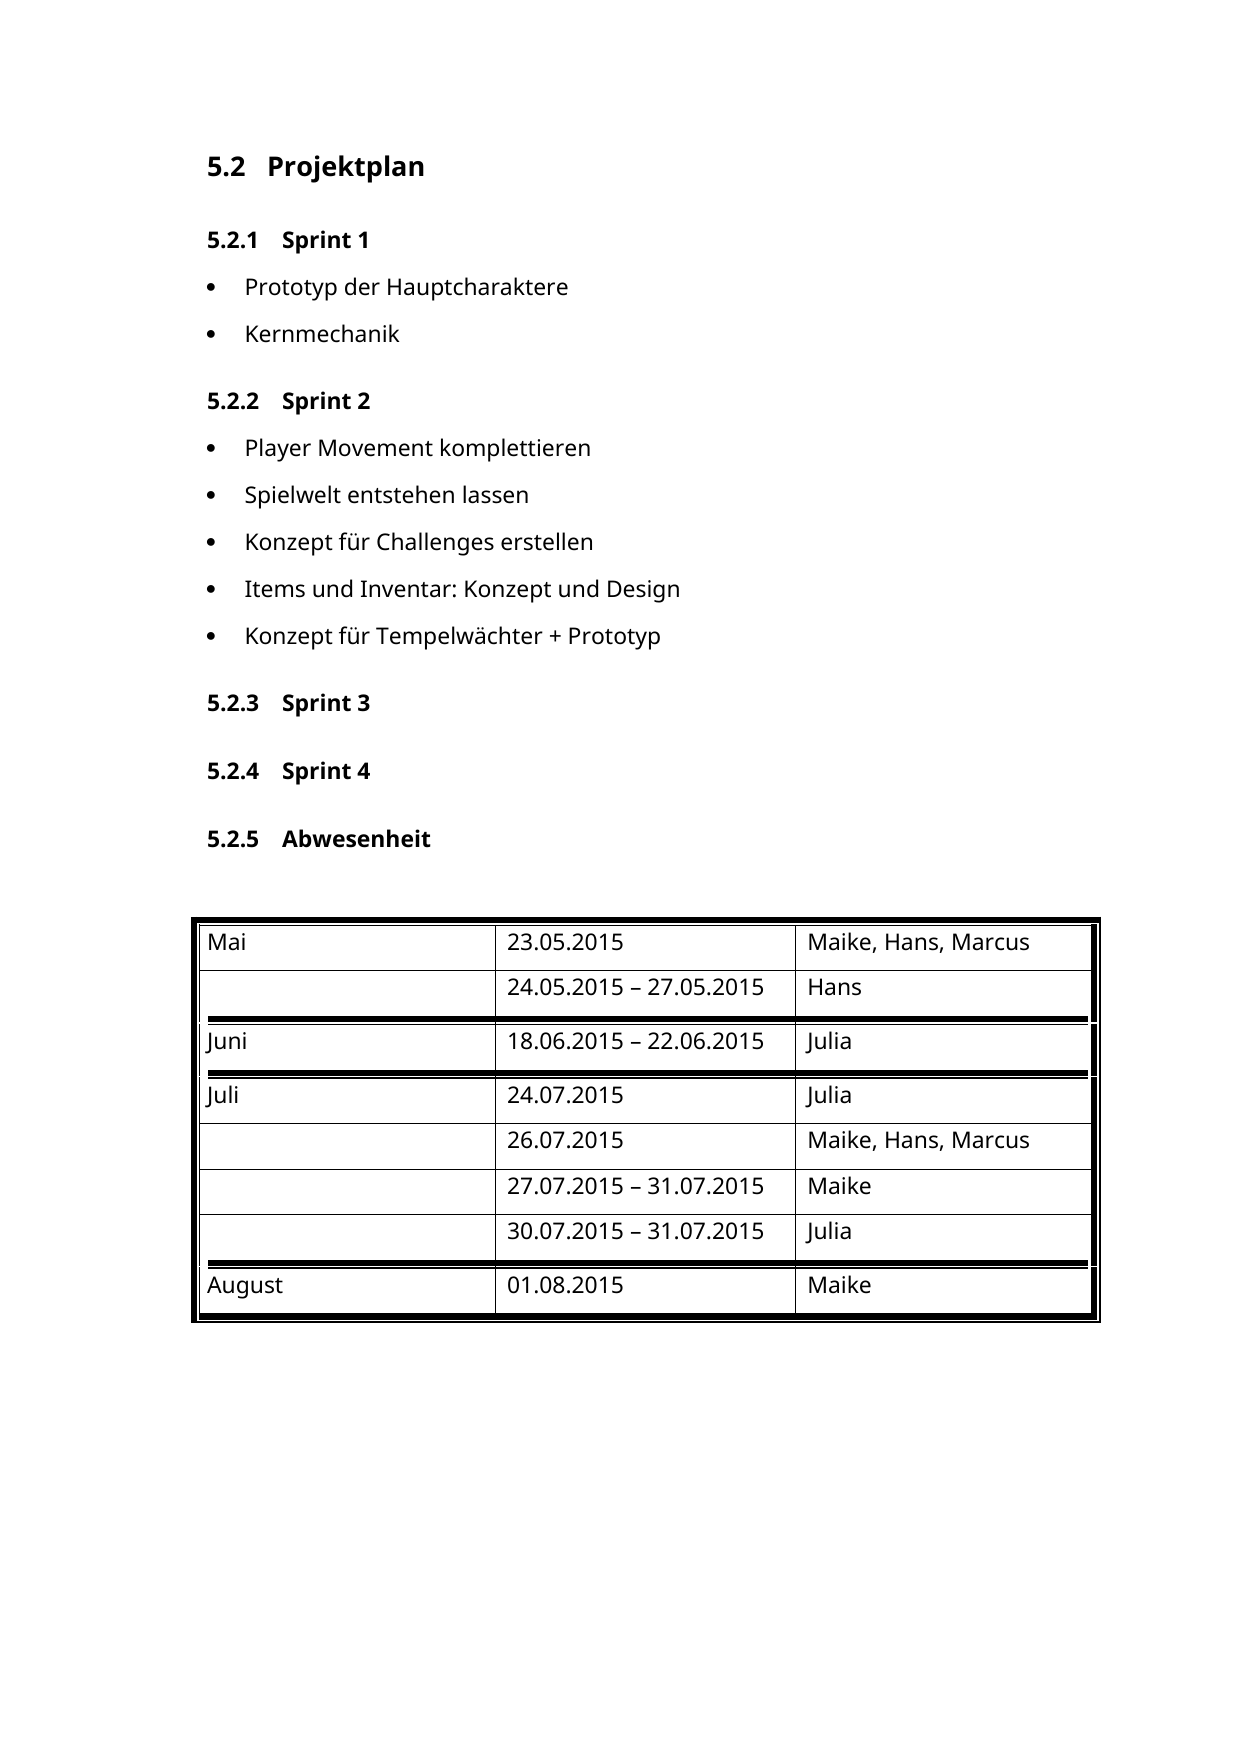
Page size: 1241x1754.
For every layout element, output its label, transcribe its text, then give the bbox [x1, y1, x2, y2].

table_cell [200, 971, 495, 1016]
table_cell Juli [197, 1070, 495, 1123]
table_cell 27.07.2015 – 31.07.2015 [496, 1170, 795, 1214]
list Konzept für Challenges erstellen [207, 526, 1092, 557]
subtitle Sprint 1 [207, 224, 1092, 255]
table_cell Juni [197, 1016, 495, 1069]
table_header Mai [200, 926, 495, 970]
table_cell August [197, 1260, 495, 1313]
subtitle Sprint 3 [207, 687, 1092, 719]
list Kernmechanik [207, 318, 1092, 349]
table_cell 01.08.2015 [496, 1269, 795, 1313]
table_cell Maike [796, 1260, 1096, 1313]
list Spielwelt entstehen lassen [207, 479, 1092, 510]
table_cell [200, 1215, 495, 1259]
list Player Movement komplettieren [207, 432, 1092, 463]
list Prototyp der Hauptcharaktere [207, 271, 1092, 302]
table_cell Hans [796, 971, 1091, 1016]
table_cell Julia [796, 1016, 1096, 1069]
subtitle Abwesenheit [207, 823, 1092, 854]
table_header 23.05.2015 [496, 926, 795, 970]
table_cell 18.06.2015 – 22.06.2015 [496, 1025, 795, 1069]
list Items und Inventar: Konzept und Design [207, 573, 1092, 604]
subtitle Sprint 2 [207, 385, 1092, 417]
table_header Maike, Hans, Marcus [796, 926, 1091, 970]
table_cell [200, 1124, 495, 1169]
table_cell 30.07.2015 – 31.07.2015 [496, 1215, 795, 1259]
table_cell Maike [796, 1170, 1091, 1214]
subtitle Sprint 4 [207, 755, 1092, 786]
table_cell Julia [796, 1070, 1096, 1123]
table_cell Julia [796, 1215, 1091, 1259]
list Konzept für Tempelwächter + Prototyp [207, 620, 1092, 651]
table_cell 26.07.2015 [496, 1124, 795, 1169]
subtitle Projektplan [207, 148, 1092, 184]
table_cell 24.07.2015 [496, 1079, 795, 1123]
table_cell [200, 1170, 495, 1214]
table_cell Maike, Hans, Marcus [796, 1124, 1091, 1169]
table_cell 24.05.2015 – 27.05.2015 [496, 971, 795, 1016]
